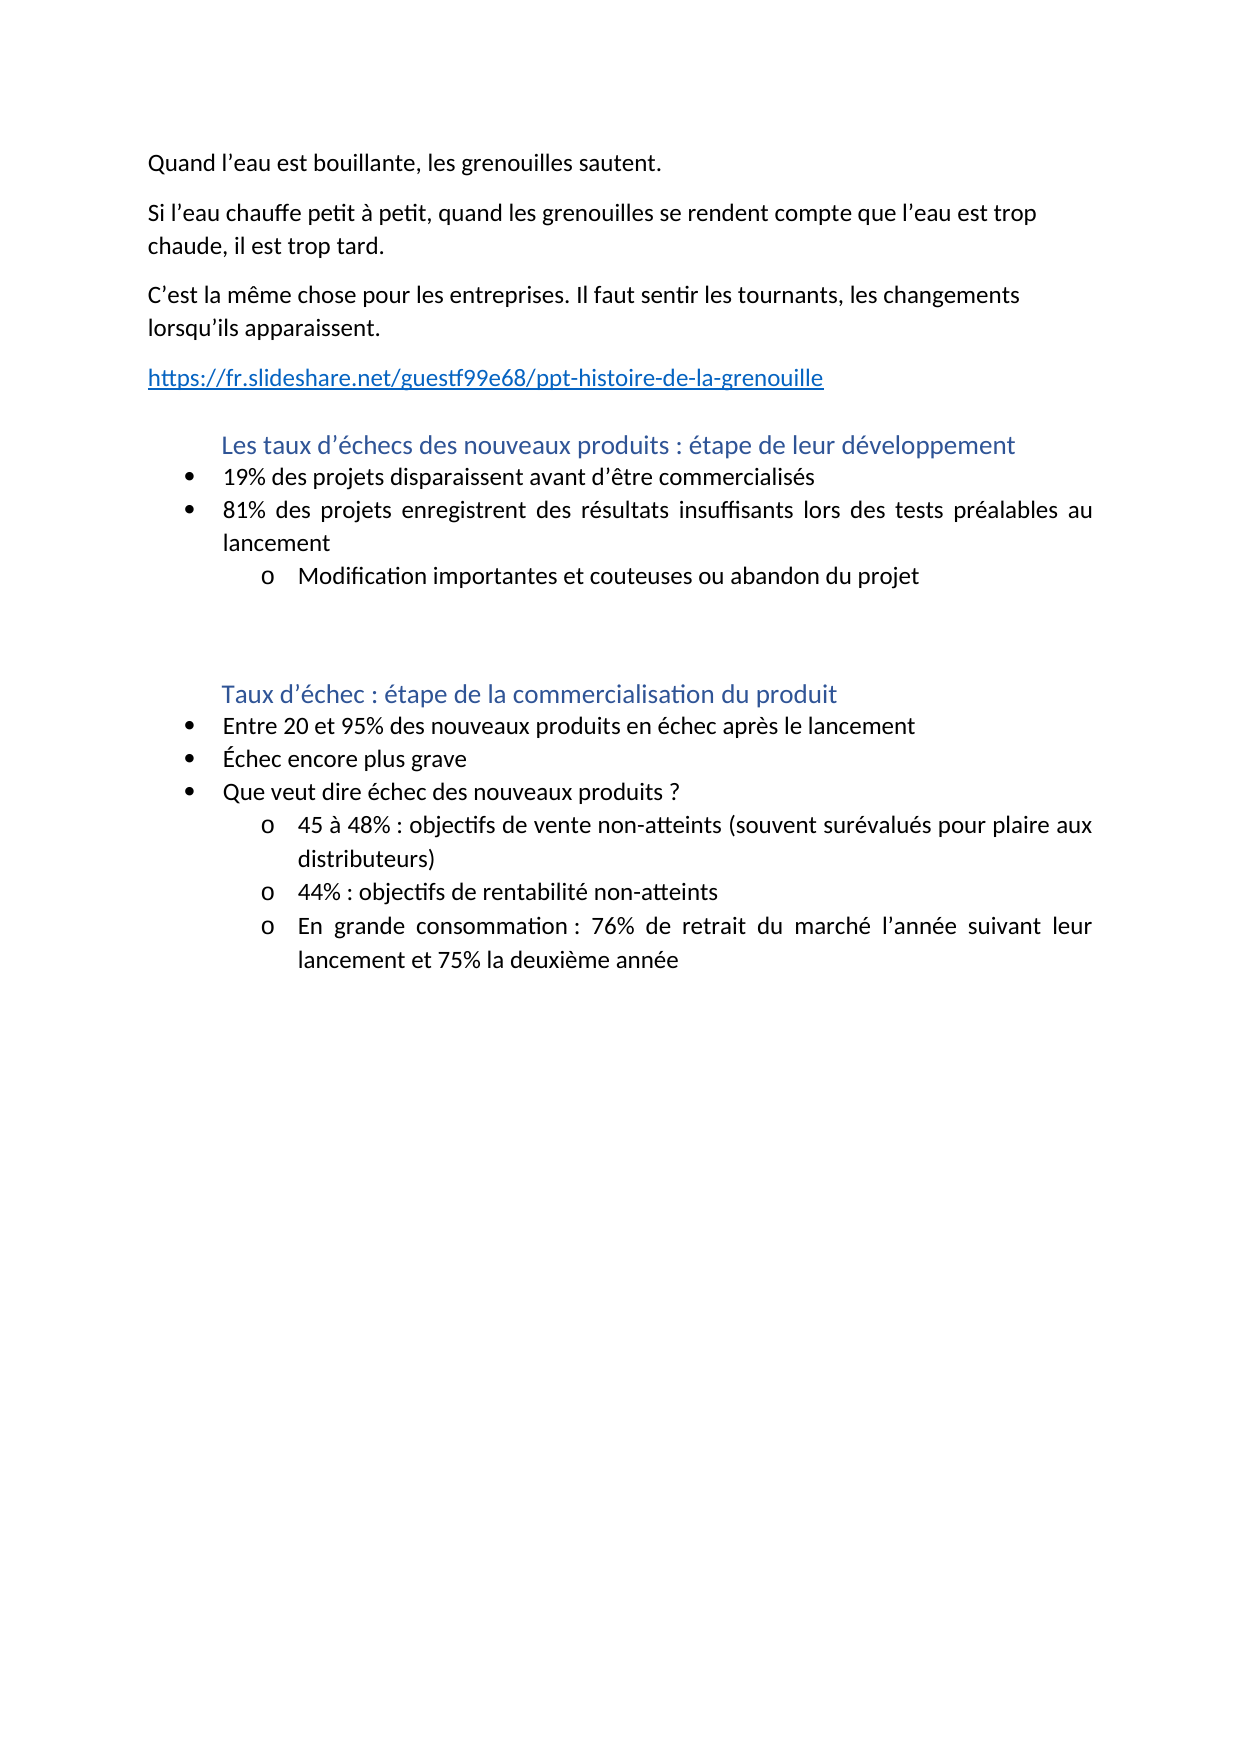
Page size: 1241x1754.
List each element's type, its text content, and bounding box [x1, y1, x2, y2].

list 19% des projets disparaissent avant d’être commercialisés [185, 461, 1093, 492]
list Modification importantes et couteuses ou abandon du projet [260, 560, 1093, 592]
list Que veut dire échec des nouveaux produits ? [185, 776, 1093, 807]
text https://fr.slideshare.net/guestf99e68/ppt-histoire-de-la-grenouille [148, 362, 1093, 393]
list 45 à 48% : objectifs de vente non-atteints (souvent surévalués pour plaire aux distributeurs) [260, 809, 1093, 874]
text C’est la même chose pour les entreprises. Il faut sentir les tournants, les changements lorsqu’ils apparaissent. [148, 280, 1093, 343]
list Échec encore plus grave [185, 743, 1093, 774]
list 81% des projets enregistrent des résultats insuffisants lors des tests préalables au lancement [185, 494, 1093, 558]
text Taux d’échec : étape de la commercialisation du produit [221, 677, 1093, 710]
text Si l’eau chauffe petit à petit, quand les grenouilles se rendent compte que l’eau est trop chaude, il est trop tard. [148, 197, 1093, 261]
text Quand l’eau est bouillante, les grenouilles sautent. [148, 148, 1093, 178]
text Les taux d’échecs des nouveaux produits : étape de leur développement [221, 428, 1093, 461]
list En grande consommation : 76% de retrait du marché l’année suivant leur lancement et 75% la deuxième année [260, 911, 1093, 975]
list 44% : objectifs de rentabilité non-atteints [260, 876, 1093, 908]
list Entre 20 et 95% des nouveaux produits en échec après le lancement [185, 710, 1093, 741]
